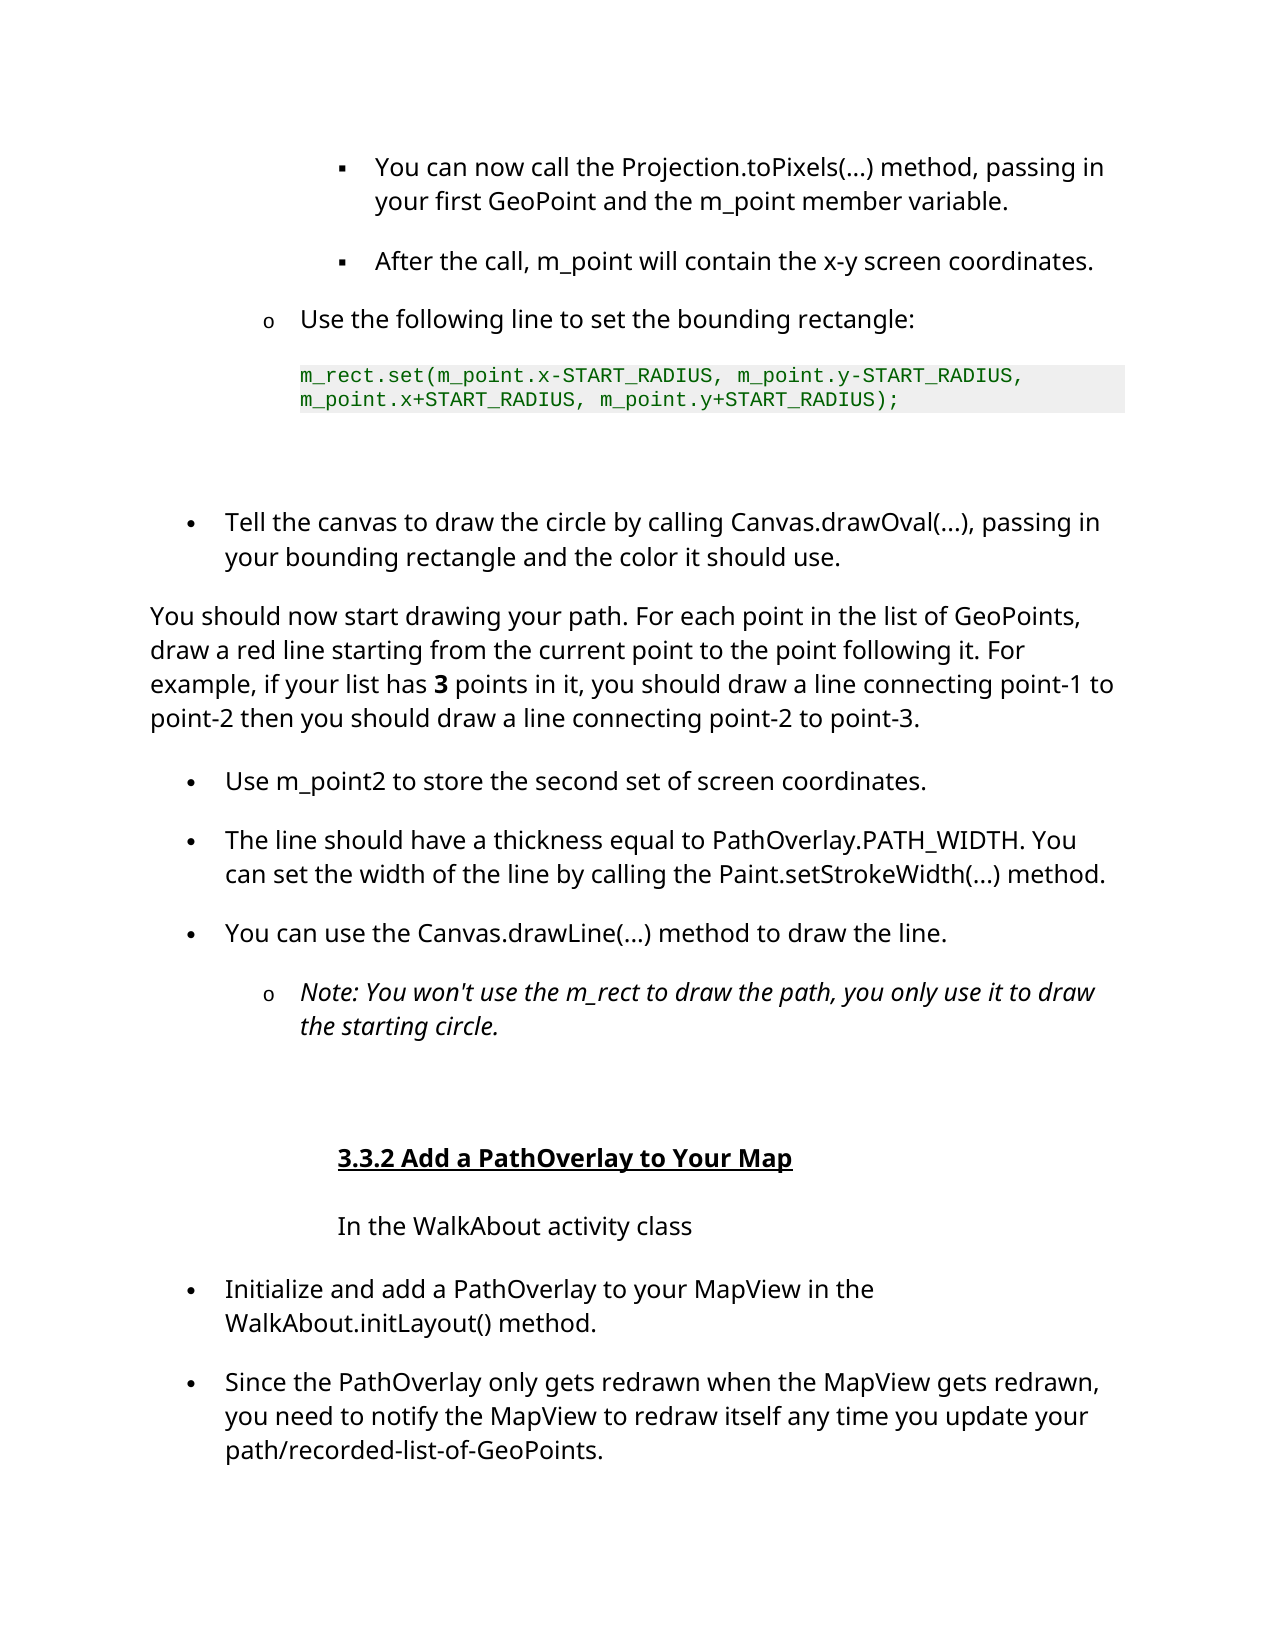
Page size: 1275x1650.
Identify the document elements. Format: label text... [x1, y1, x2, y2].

subtitle The line should have a thickness equal to PathOverlay.PATH_WIDTH. You can set the width of the line by calling the Paint.setStrokeWidth(...) method. [187, 823, 1125, 891]
subtitle Tell the canvas to draw the circle by calling Canvas.drawOval(...), passing in your bounding rectangle and the color it should use. [187, 505, 1125, 573]
subtitle Initialize and add a PathOverlay to your MapView in the WalkAbout.initLayout() method. [187, 1272, 1125, 1340]
subtitle Since the PathOverlay only gets redrawn when the MapView gets redrawn, you need to notify the MapView to redraw itself any time you update your path/recorded-list-of-GeoPoints. [187, 1365, 1125, 1467]
subtitle In the WalkAbout activity class [337, 1208, 1125, 1242]
subtitle You can use the Canvas.drawLine(...) method to draw the line. [187, 916, 1125, 950]
subtitle 3.3.2 Add a PathOverlay to Your Map [337, 1140, 1125, 1174]
subtitle You should now start drawing your path. For each point in the list of GeoPoints, draw a red line starting from the current point to the point following it. For example, if your list has 3 points in it, you should draw a line connecting point-1 to point-2 then you should draw a line connecting point-2 to point-3. [150, 598, 1125, 734]
subtitle m_rect.set(m_point.x-START_RADIUS, m_point.y-START_RADIUS, m_point.x+START_RADIUS, m_point.y+START_RADIUS); [300, 365, 1125, 413]
subtitle Use m_point2 to store the second set of screen coordinates. [187, 764, 1125, 798]
subtitle You can now call the Projection.toPixels(...) method, passing in your first GeoPoint and the m_point member variable. [337, 150, 1125, 218]
subtitle After the call, m_point will contain the x-y screen coordinates. [337, 243, 1125, 277]
subtitle Use the following line to set the bounding rectangle: [262, 302, 1125, 336]
subtitle Note: You won't use the m_rect to draw the path, you only use it to draw the starting circle. [262, 975, 1125, 1043]
